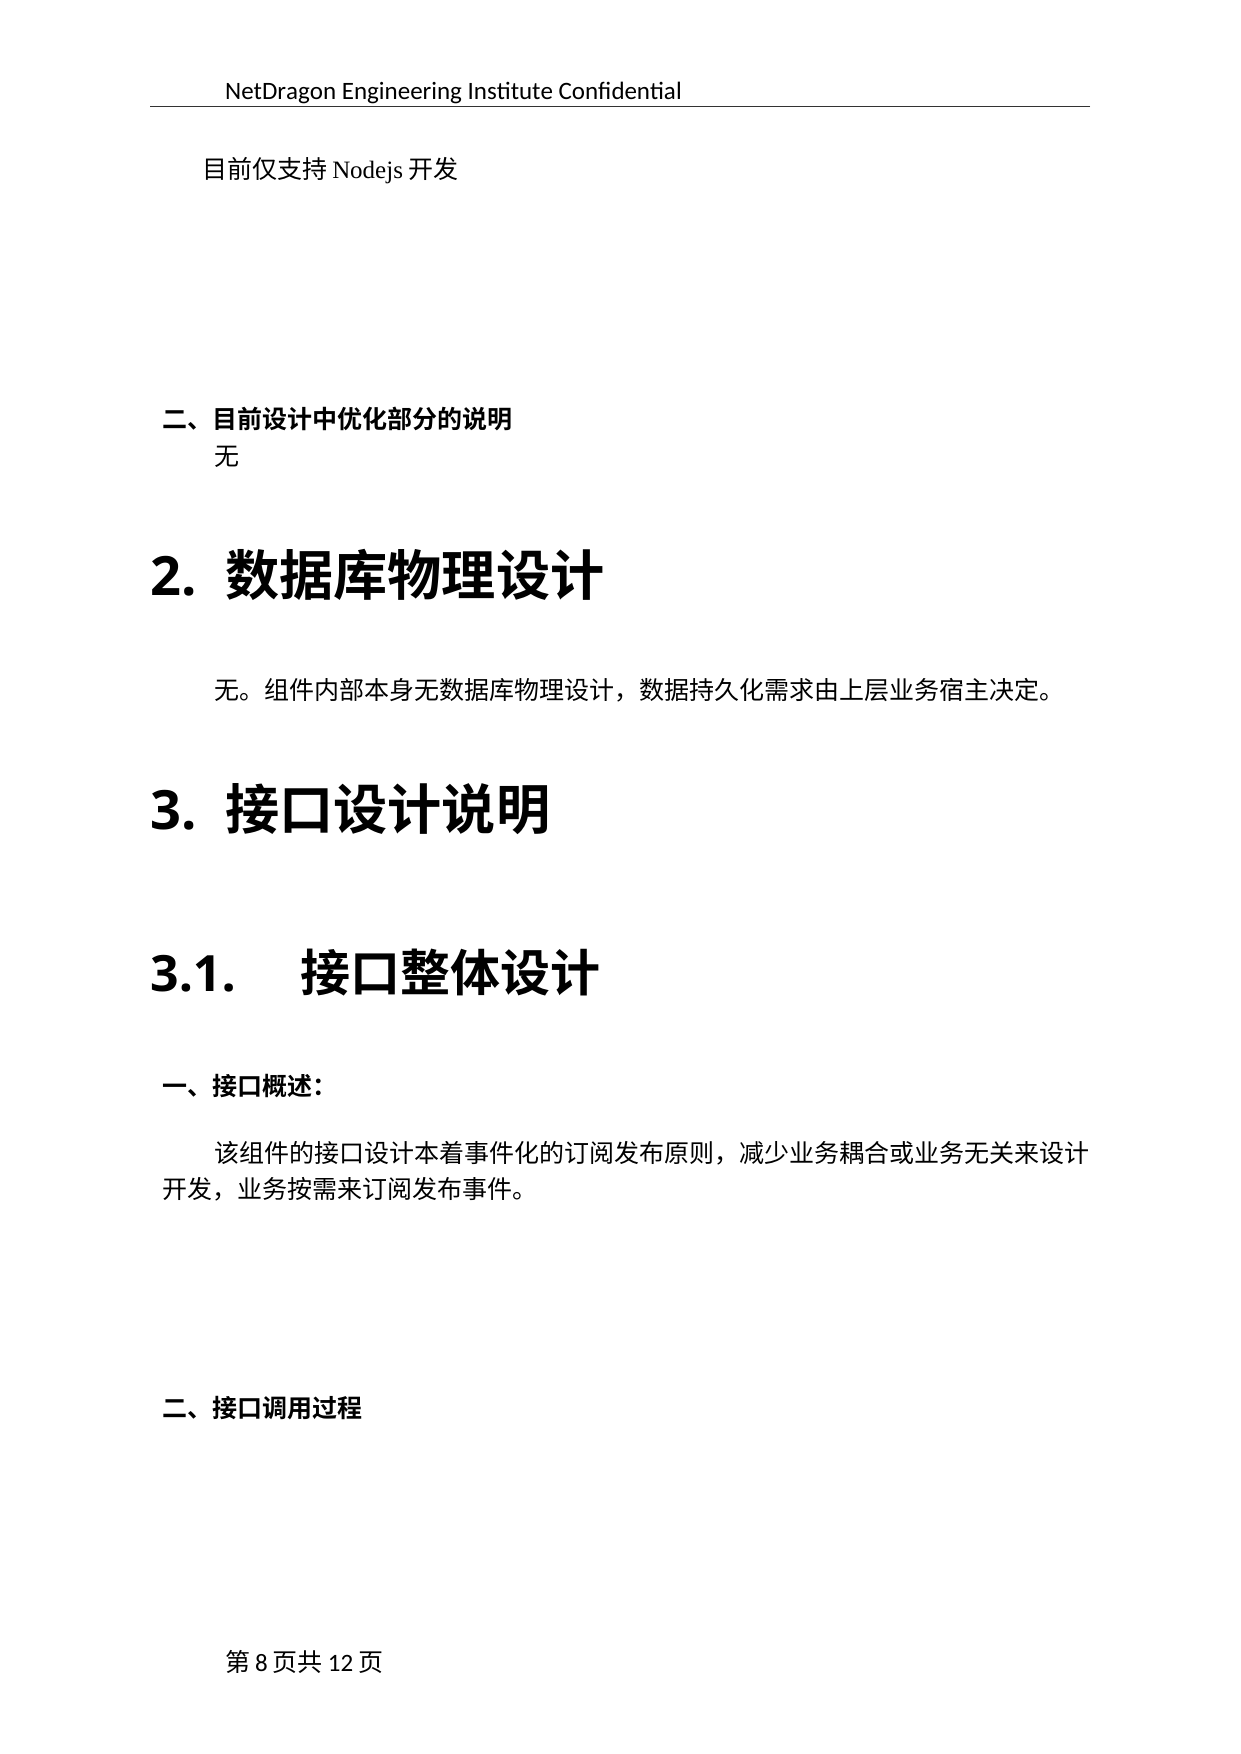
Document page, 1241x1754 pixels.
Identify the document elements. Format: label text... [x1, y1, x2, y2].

subtitle 数据库物理设计 [150, 532, 1090, 611]
subtitle 接口设计说明 [150, 766, 1090, 845]
text 二、目前设计中优化部分的说明 [162, 400, 1090, 436]
text 该组件的接口设计本着事件化的订阅发布原则，减少业务耦合或业务无关来设计开发，业务按需来订阅发布事件。 [162, 1133, 1090, 1206]
subtitle 接口整体设计 [150, 934, 1090, 1007]
text 二、接口调用过程 [162, 1389, 1090, 1425]
text 无。组件内部本身无数据库物理设计，数据持久化需求由上层业务宿主决定。 [162, 670, 1090, 707]
text 无 [162, 436, 1090, 472]
list 目前仅支持Nodejs开发 [150, 150, 1090, 186]
text 一、接口概述： [162, 1066, 1090, 1102]
